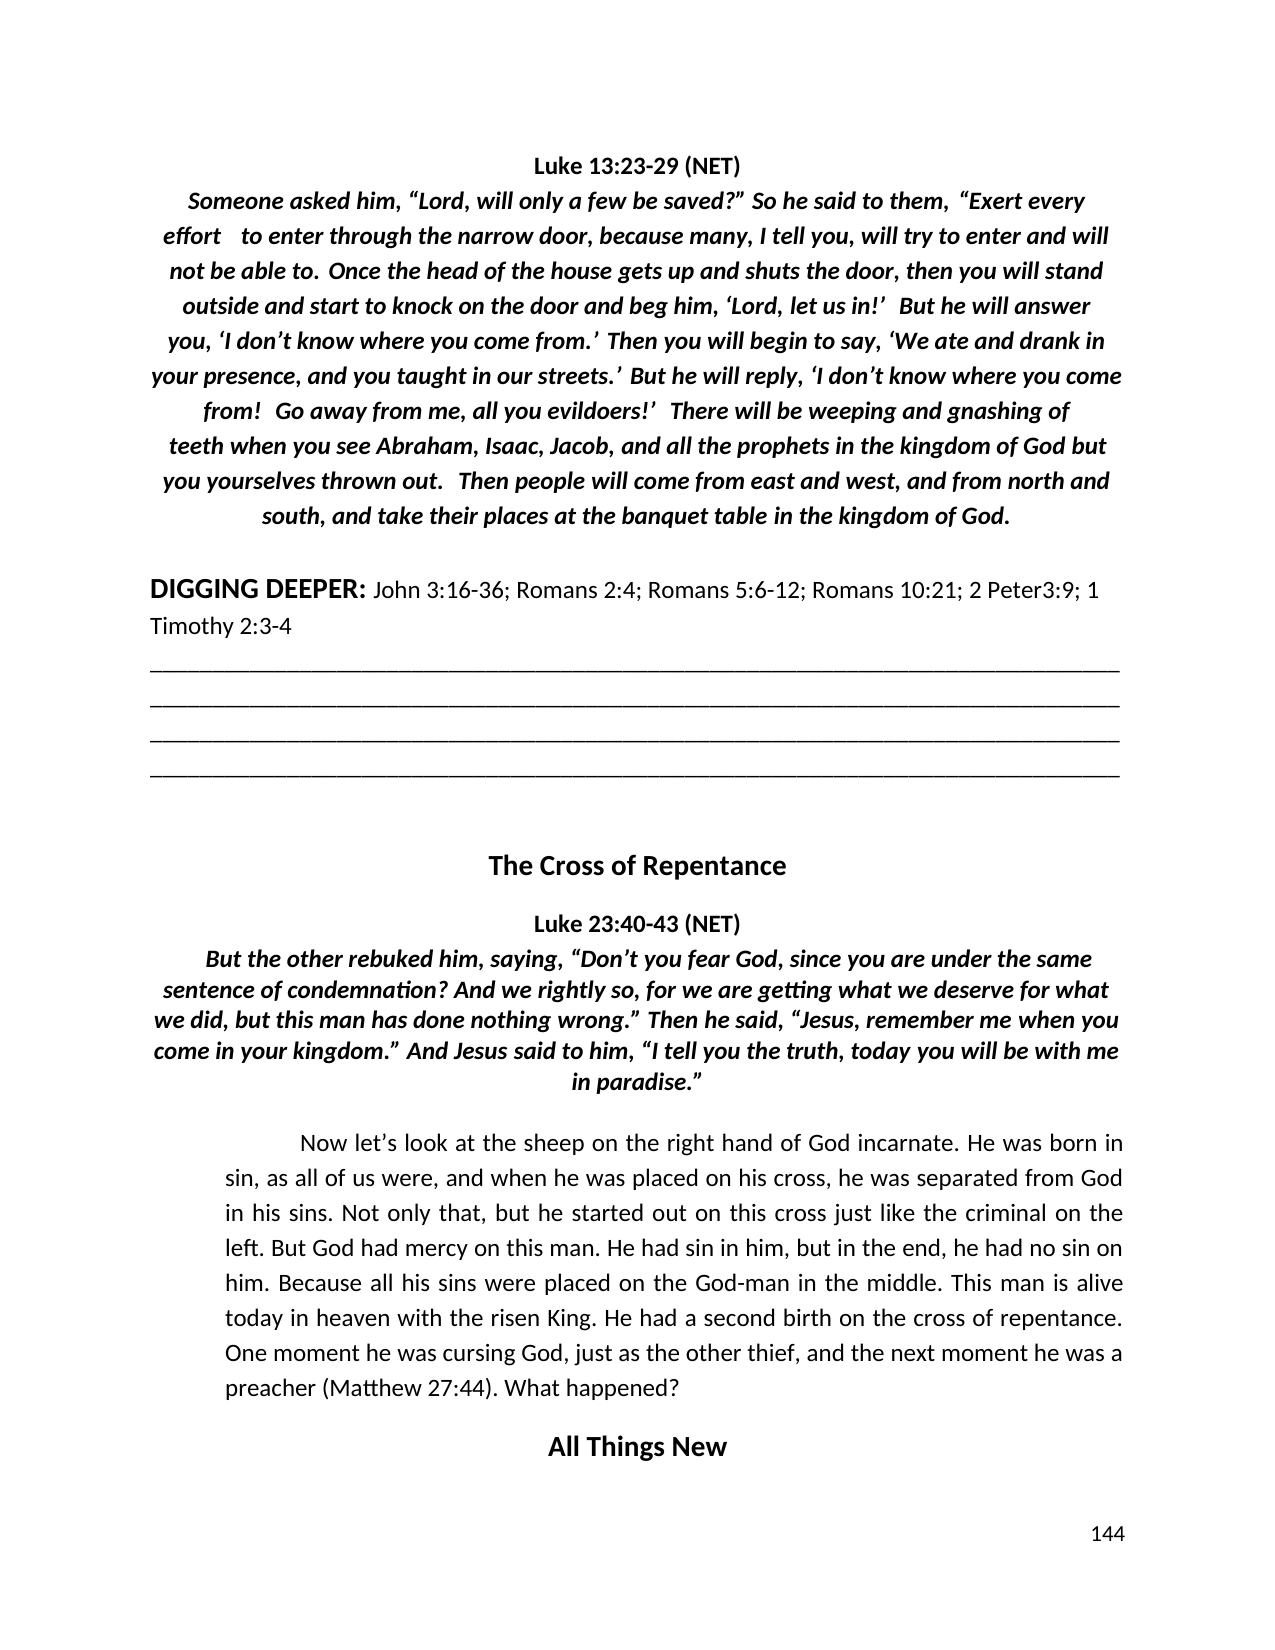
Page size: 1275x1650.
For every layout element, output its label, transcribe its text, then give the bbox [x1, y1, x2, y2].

text Someone asked him, “Lord, will only a few be saved?” So he said to them, “Exert every effort to enter through the narrow door, because many, I tell you, will try to enter and will not be able to. Once the head of the house gets up and shuts the door, then you will stand outside and start to knock on the door and beg him, ‘Lord, let us in!’ But he will answer you, ‘I don’t know where you come from.’ Then you will begin to say, ‘We ate and drank in your presence, and you taught in our streets.’ But he will reply, ‘I don’t know where you come from! Go away from me, all you evildoers!’ There will be weeping and gnashing of teeth when you see Abraham, Isaac, Jacob, and all the prophets in the kingdom of God but you yourselves thrown out. Then people will come from east and west, and from north and south, and take their places at the banquet table in the kingdom of God. [150, 185, 1125, 531]
text All Things New [150, 1428, 1125, 1463]
text Luke 13:23-29 (NET) [150, 150, 1125, 181]
text The Cross of Repentance [150, 847, 1125, 882]
text Now let’s look at the sheep on the right hand of God incarnate. He was born in sin, as all of us were, and when he was placed on his cross, he was separated from God in his sins. Not only that, but he started out on this cross just like the criminal on the left. But God had mercy on this man. He had sin in him, but in the end, he had no sin on him. Because all his sins were placed on the God-man in the middle. This man is alive today in heaven with the risen King. He had a second birth on the cross of repentance. One moment he was cursing God, just as the other thief, and the next moment he was a preacher (Matthew 27:44). What happened? [225, 1127, 1125, 1402]
text But the other rebuked him, saying, “Don’t you fear God, since you are under the same sentence of condemnation? And we rightly so, for we are getting what we deserve for what we did, but this man has done nothing wrong.” Then he said, “Jesus, remember me when you come in your kingdom.” And Jesus said to him, “I tell you the truth, today you will be with me in paradise.” [150, 944, 1125, 1096]
list ________________________________________________________________________________________________________________________________________________________________________________________________________________________________________________________________________________________________________________________ [150, 645, 1125, 781]
text Luke 23:40-43 (NET) [150, 909, 1125, 939]
list DIGGING DEEPER: John 3:16-36; Romans 2:4; Romans 5:6-12; Romans 10:21; 2 Peter3:9; 1 Timothy 2:3-4 [150, 570, 1125, 641]
